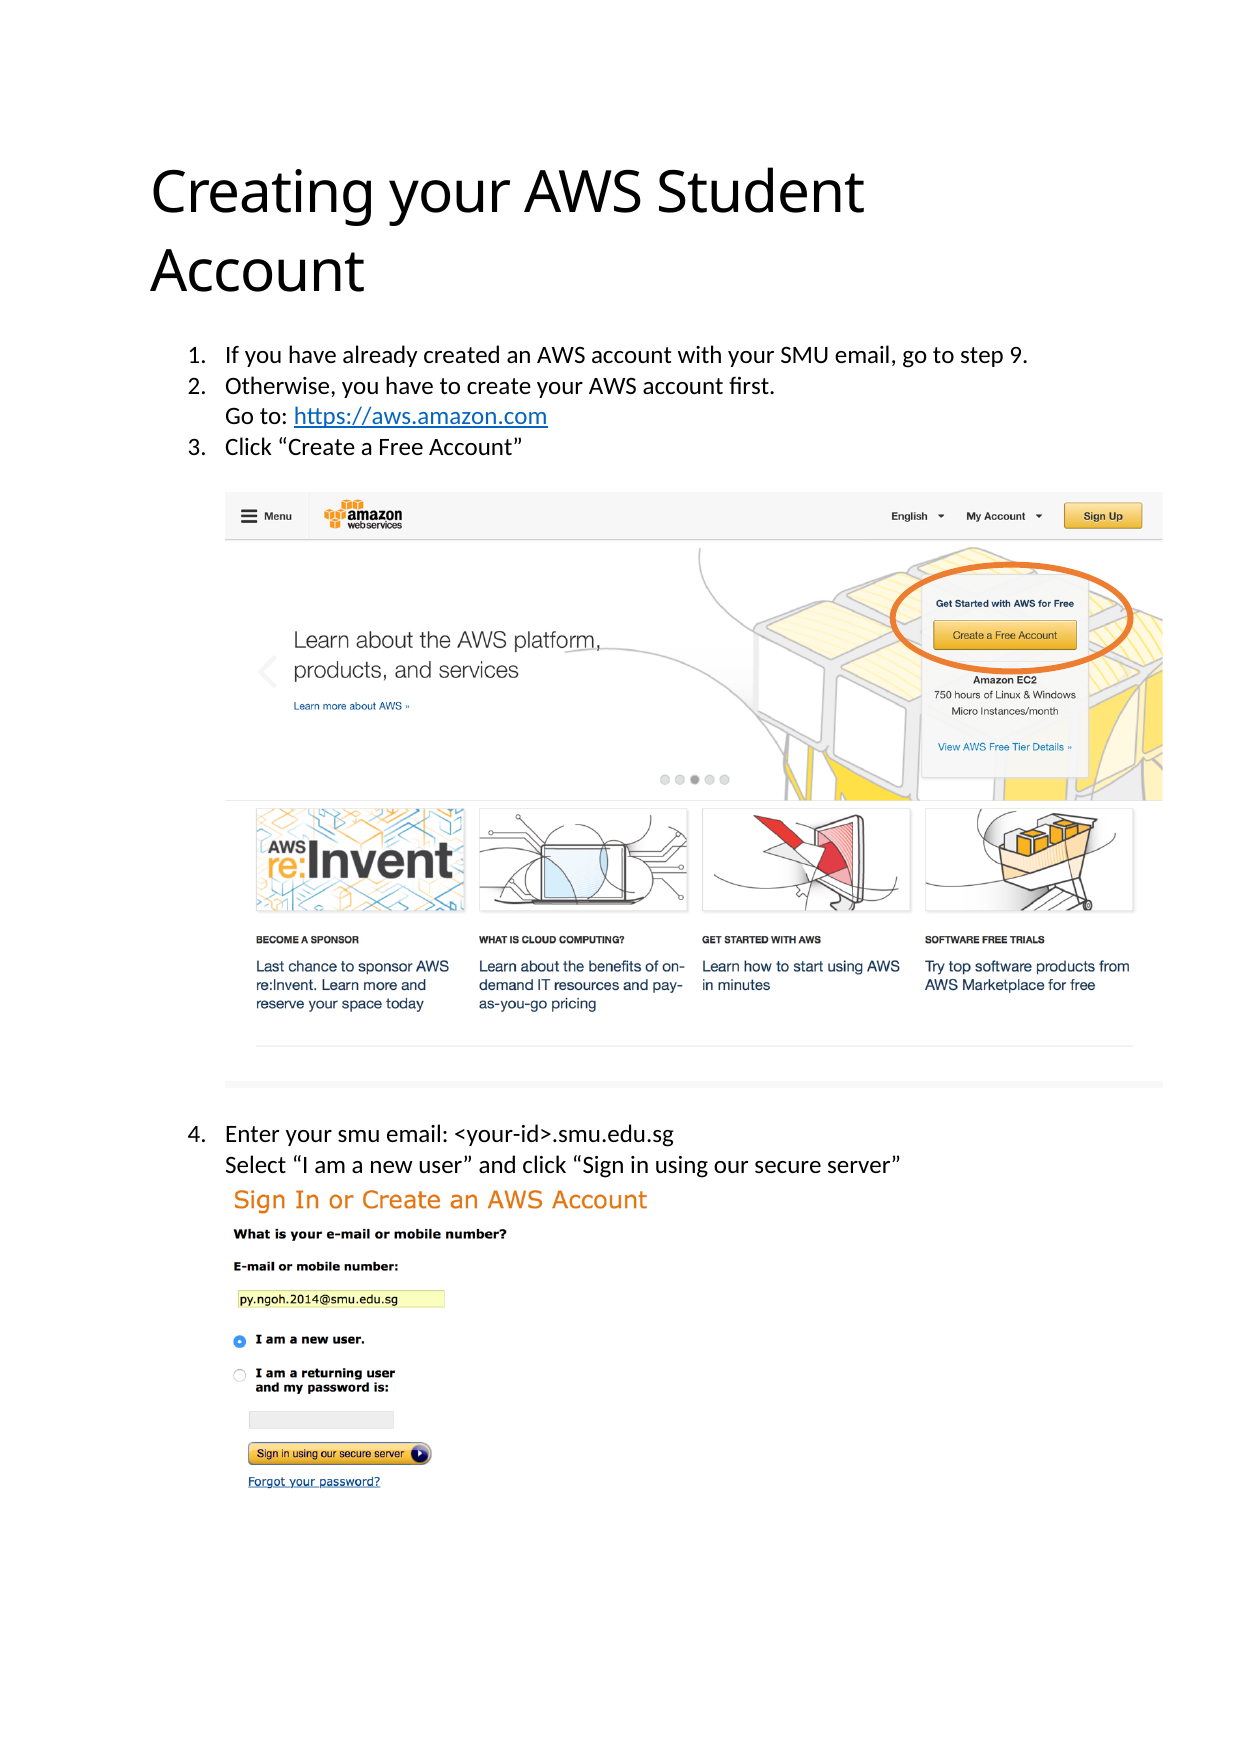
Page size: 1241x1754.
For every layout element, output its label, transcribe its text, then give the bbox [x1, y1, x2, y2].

list Enter your smu email: <your-id>.smu.edu.sg Select “I am a new user” and click “Sign in using our secure server” [187, 1118, 1090, 1179]
list Otherwise, you have to create your AWS account first. Go to: https://aws.amazon.com [187, 370, 1090, 431]
title Creating your AWS Student Account [150, 150, 1090, 309]
list Click “Create a Free Account” [187, 431, 1090, 462]
picture [225, 492, 1163, 1088]
list If you have already created an AWS account with your SMU email, go to step 9. [187, 339, 1090, 370]
picture [225, 1179, 664, 1501]
